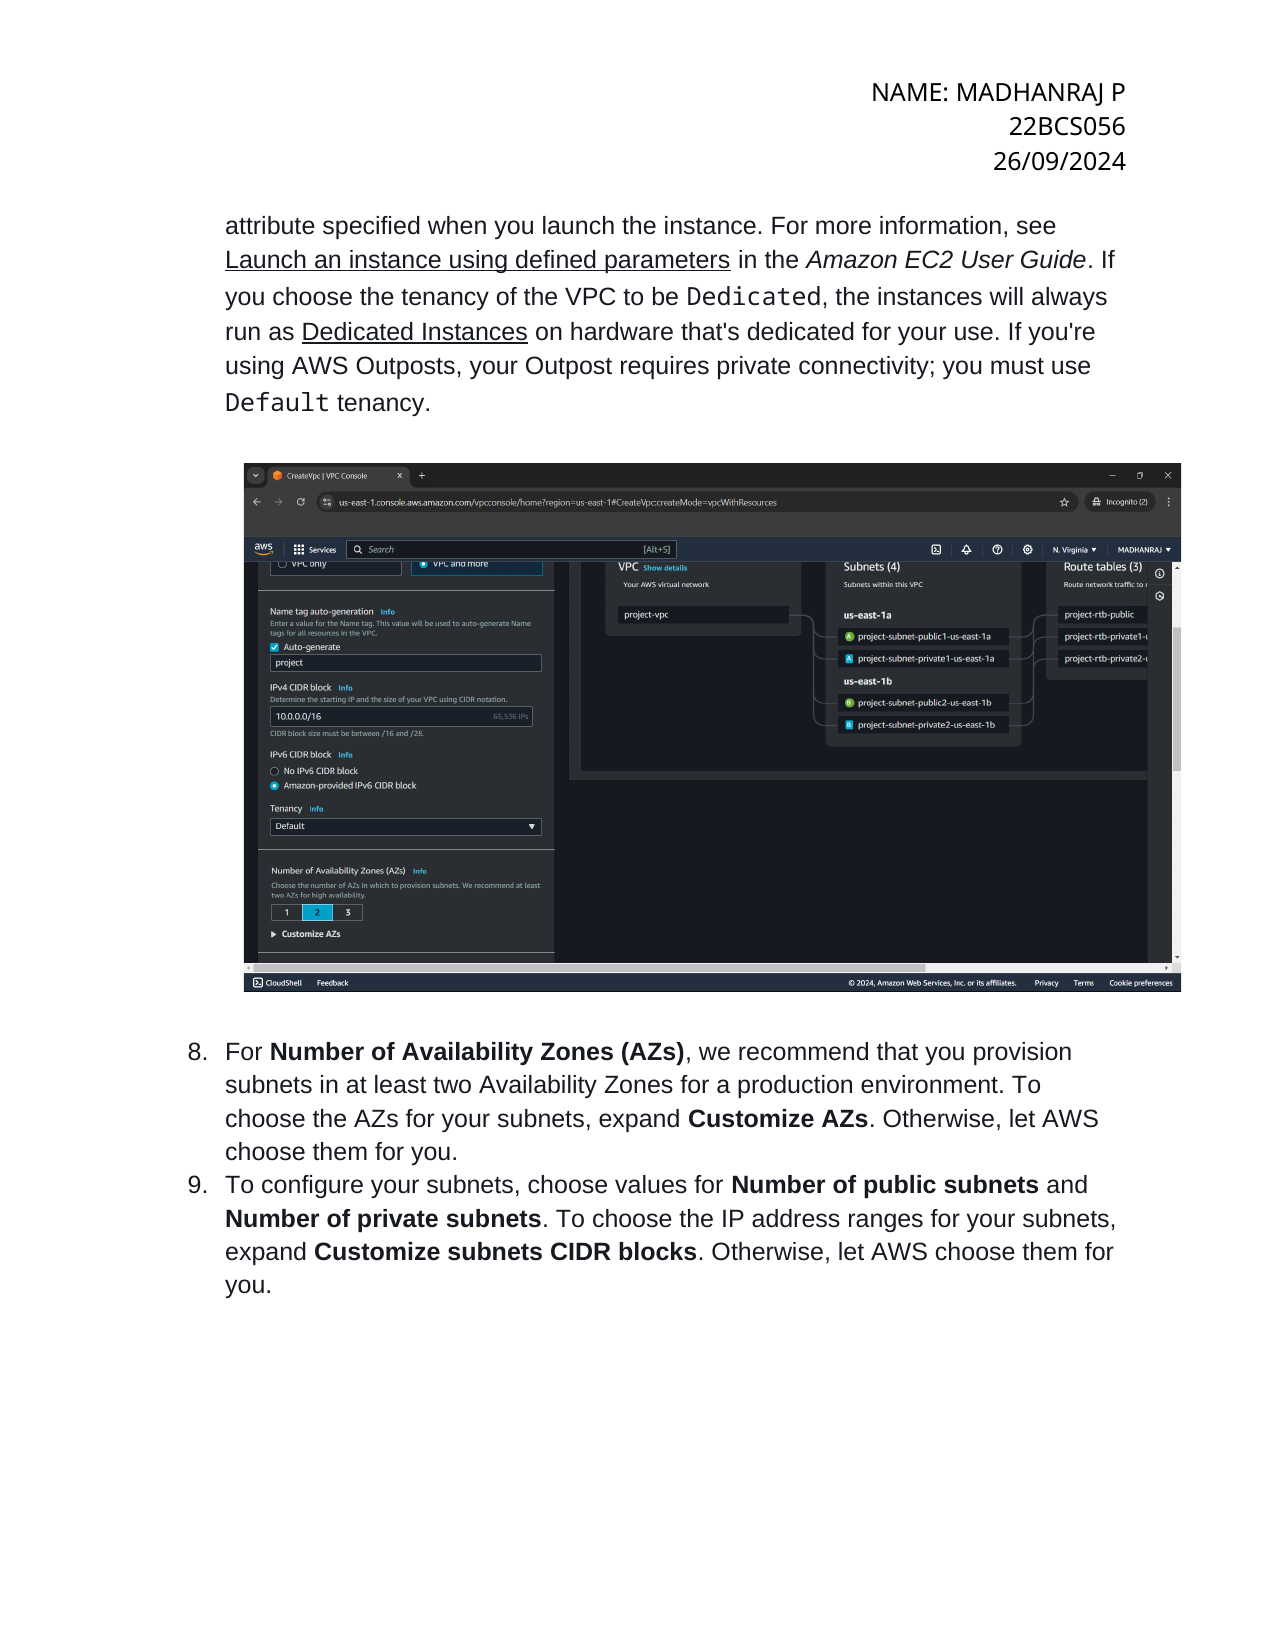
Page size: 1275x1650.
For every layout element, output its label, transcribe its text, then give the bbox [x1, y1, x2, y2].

list For Number of Availability Zones (AZs), we recommend that you provision subnets in at least two Availability Zones for a production environment. To choose the AZs for your subnets, expand Customize AZs. Otherwise, let AWS choose them for you. [187, 1037, 1125, 1166]
